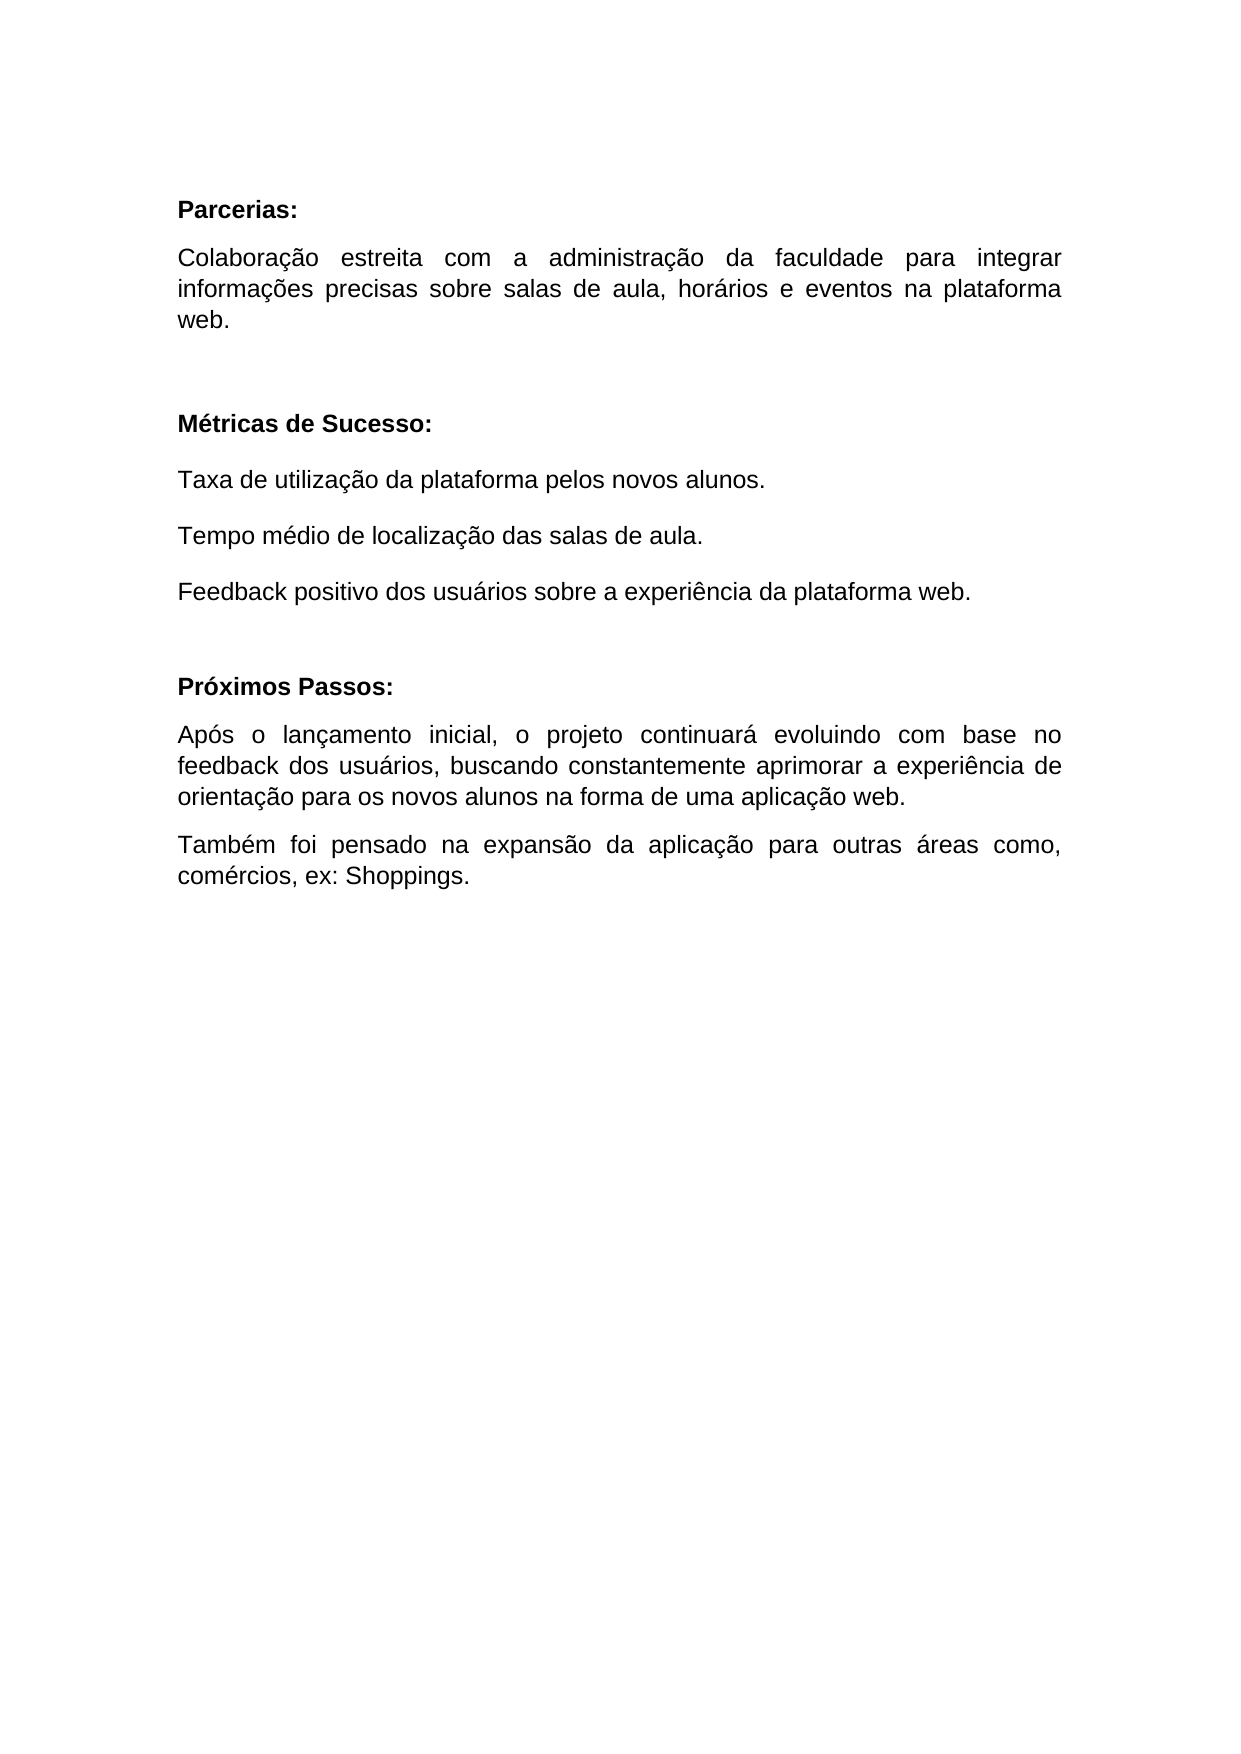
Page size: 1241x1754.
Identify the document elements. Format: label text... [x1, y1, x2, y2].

text Feedback positivo dos usuários sobre a experiência da plataforma web. [177, 577, 1063, 606]
text Métricas de Sucesso: [177, 409, 1063, 438]
text Parcerias: [177, 195, 1063, 224]
text Taxa de utilização da plataforma pelos novos alunos. [177, 465, 1063, 494]
text Colaboração estreita com a administração da faculdade para integrar informações precisas sobre salas de aula, horários e eventos na plataforma web. [177, 243, 1063, 334]
text Também foi pensado na expansão da aplicação para outras áreas como, comércios, ex: Shoppings. [177, 830, 1063, 890]
text Tempo médio de localização das salas de aula. [177, 521, 1063, 550]
text Após o lançamento inicial, o projeto continuará evoluindo com base no feedback dos usuários, buscando constantemente aprimorar a experiência de orientação para os novos alunos na forma de uma aplicação web. [177, 720, 1063, 811]
text Próximos Passos: [177, 672, 1063, 701]
